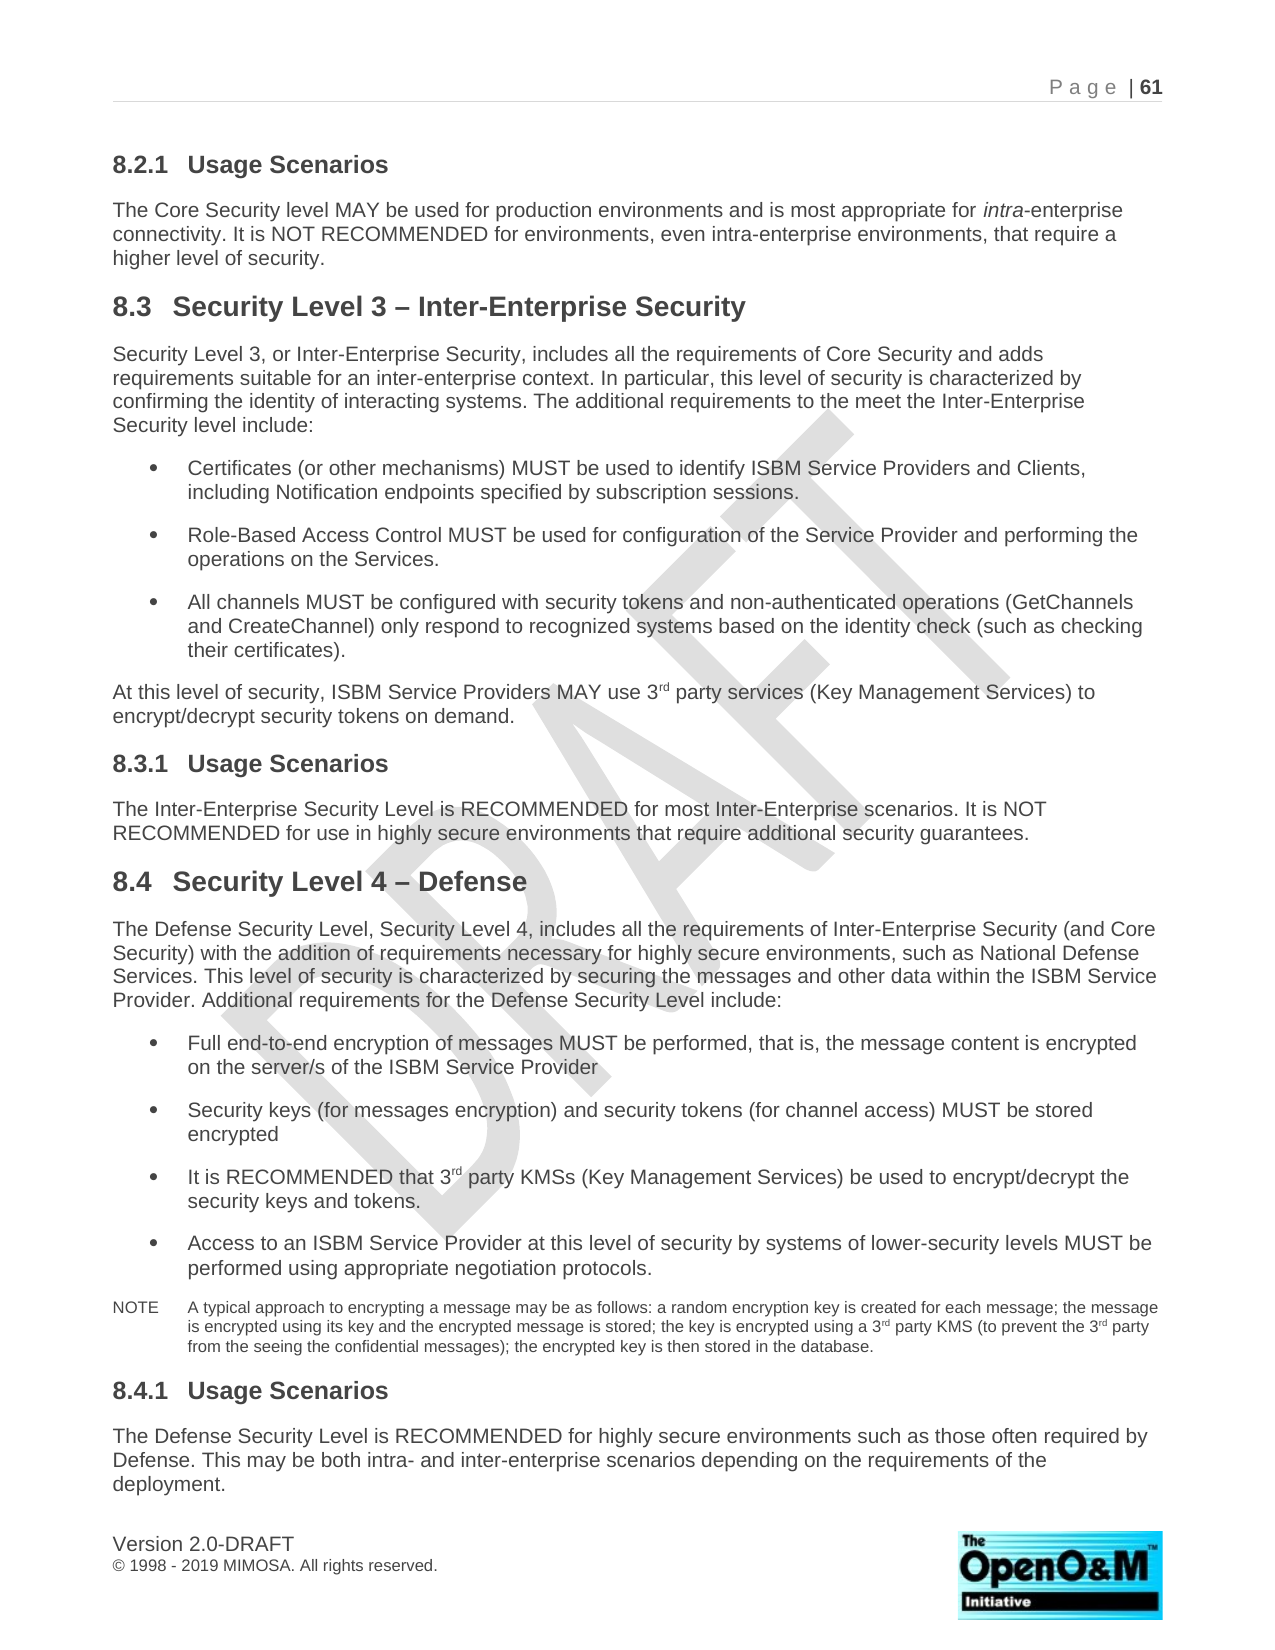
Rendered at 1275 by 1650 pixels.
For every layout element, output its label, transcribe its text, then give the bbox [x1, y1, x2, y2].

picture [957, 1531, 1156, 1620]
text The Defense Security Level is RECOMMENDED for highly secure environments such as those often required by Defense. This may be both intra- and inter-enterprise scenarios depending on the requirements of the deployment. [112, 1424, 1162, 1496]
list Role-Based Access Control MUST be used for configuration of the Service Provider and performing the operations on the Services. [150, 523, 1162, 571]
text The Defense Security Level, Security Level 4, includes all the requirements of Inter-Enterprise Security (and Core Security) with the addition of requirements necessary for highly secure environments, such as National Defense Services. This level of security is characterized by securing the messages and other data within the ISBM Service Provider. Additional requirements for the Defense Security Level include: [112, 916, 1162, 1012]
picture [1147, 1537, 1156, 1544]
text NOTE A typical approach to encrypting a message may be as follows: a random encryption key is created for each message; the message is encrypted using its key and the encrypted message is stored; the key is encrypted using a 3rd party KMS (to prevent the 3rd party from the seeing the confidential messages); the encrypted key is then stored in the database. [112, 1298, 1162, 1356]
text At this level of security, ISBM Service Providers MAY use 3rd party services (Key Management Services) to encrypt/decrypt security tokens on demand. [112, 680, 1162, 728]
list Full end-to-end encryption of messages MUST be performed, that is, the message content is encrypted on the server/s of the ISBM Service Provider [150, 1031, 1162, 1079]
list All channels MUST be configured with security tokens and non-authenticated operations (GetChannels and CreateChannel) only respond to recognized systems based on the identity check (such as checking their certificates). [150, 589, 1162, 661]
subtitle Security Level 4 – Defense [112, 865, 1162, 898]
list It is RECOMMENDED that 3rd party KMSs (Key Management Services) be used to encrypt/decrypt the security keys and tokens. [150, 1164, 1162, 1212]
list Certificates (or other mechanisms) MUST be used to identify ISBM Service Providers and Clients, including Notification endpoints specified by subscription sessions. [150, 456, 1162, 504]
text The Inter-Enterprise Security Level is RECOMMENDED for most Inter-Enterprise scenarios. It is NOT RECOMMENDED for use in highly secure environments that require additional security guarantees. [112, 796, 1162, 844]
list Security keys (for messages encryption) and security tokens (for channel access) MUST be stored encrypted [150, 1098, 1162, 1146]
text The Core Security level MAY be used for production environments and is most appropriate for intra-enterprise connectivity. It is NOT RECOMMENDED for environments, even intra-enterprise environments, that require a higher level of security. [112, 197, 1162, 269]
subtitle Usage Scenarios [112, 749, 1162, 778]
text Security Level 3, or Inter-Enterprise Security, includes all the requirements of Core Security and adds requirements suitable for an inter-enterprise context. In particular, this level of security is characterized by confirming the identity of interacting systems. The additional requirements to the meet the Inter-Enterprise Security level include: [112, 341, 1162, 437]
list Access to an ISBM Service Provider at this level of security by systems of lower-security levels MUST be performed using appropriate negotiation protocols. [150, 1231, 1162, 1279]
subtitle Security Level 3 – Inter-Enterprise Security [112, 290, 1162, 323]
subtitle Usage Scenarios [112, 1376, 1162, 1405]
subtitle Usage Scenarios [112, 150, 1162, 179]
